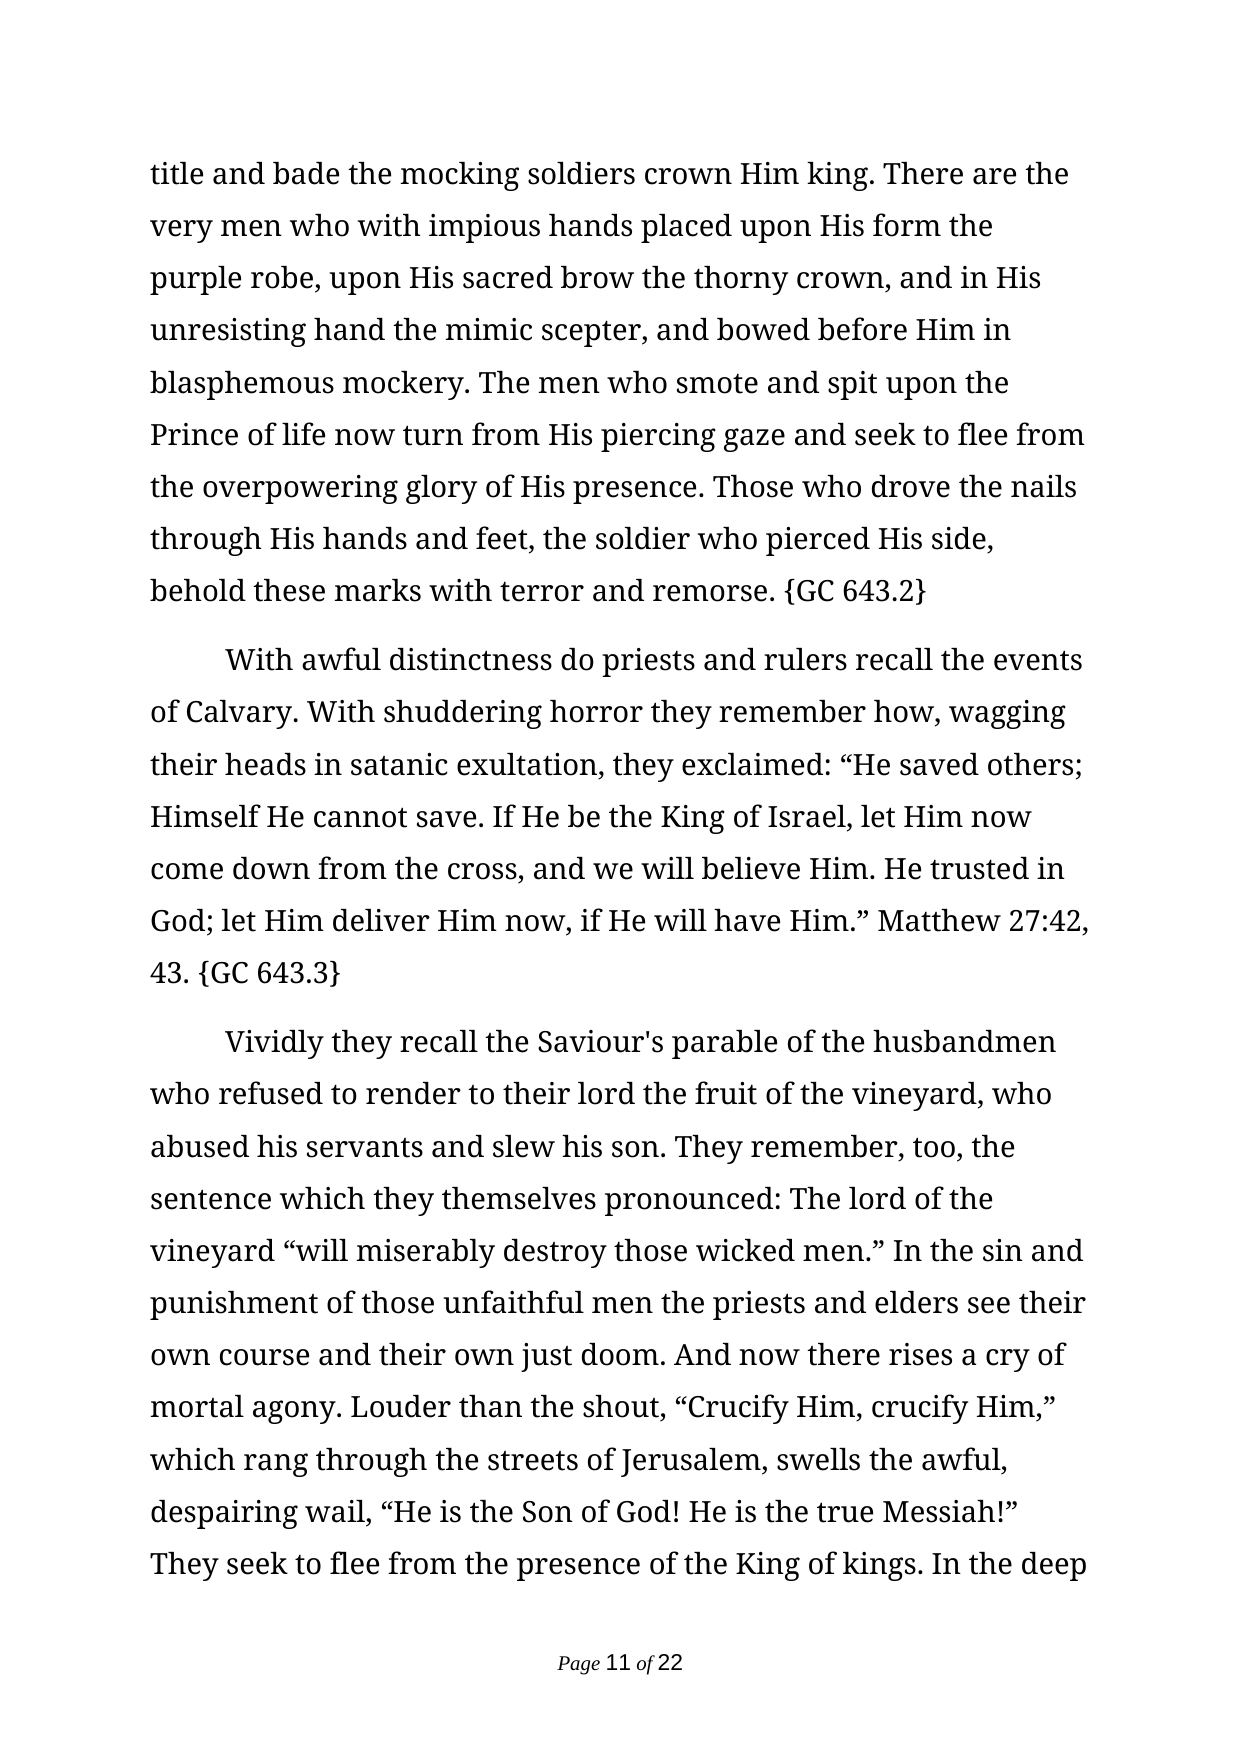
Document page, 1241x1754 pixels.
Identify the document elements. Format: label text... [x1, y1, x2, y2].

text With awful distinctness do priests and rulers recall the events of Calvary. With shuddering horror they remember how, wagging their heads in satanic exultation, they exclaimed: “He saved others; Himself He cannot save. If He be the King of Israel, let Him now come down from the cross, and we will believe Him. He trusted in God; let Him deliver Him now, if He will have Him.” Matthew 27:42, 43. {GC 643.3} [150, 636, 1090, 998]
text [150, 150, 1090, 616]
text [150, 1018, 1090, 1588]
